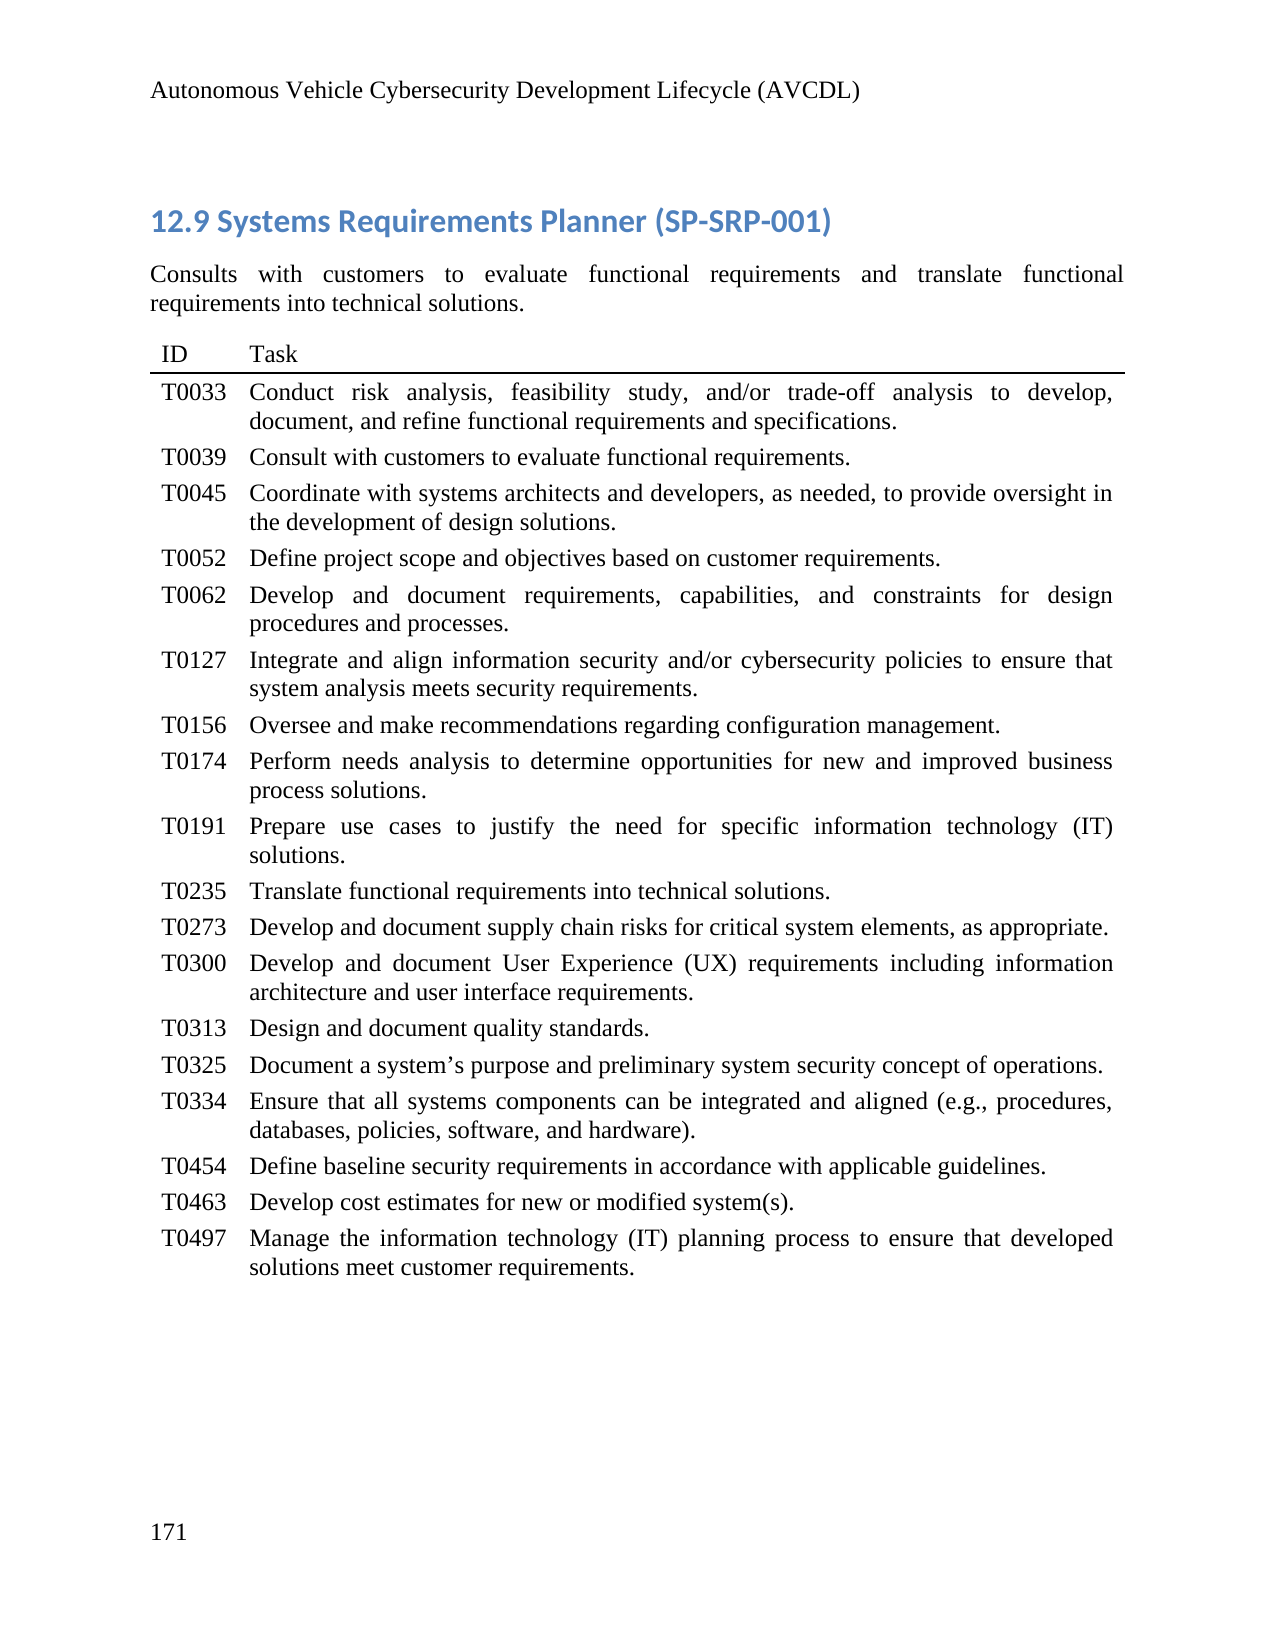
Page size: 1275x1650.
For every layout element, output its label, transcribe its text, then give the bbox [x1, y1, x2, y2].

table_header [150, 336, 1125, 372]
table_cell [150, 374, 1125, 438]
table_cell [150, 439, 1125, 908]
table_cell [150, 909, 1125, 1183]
text Consults with customers to evaluate functional requirements and translate functional requirements into technical solutions. [150, 259, 1125, 317]
subtitle 12.9 Systems Requirements Planner (SP-SRP-001) [150, 200, 1125, 241]
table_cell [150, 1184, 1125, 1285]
